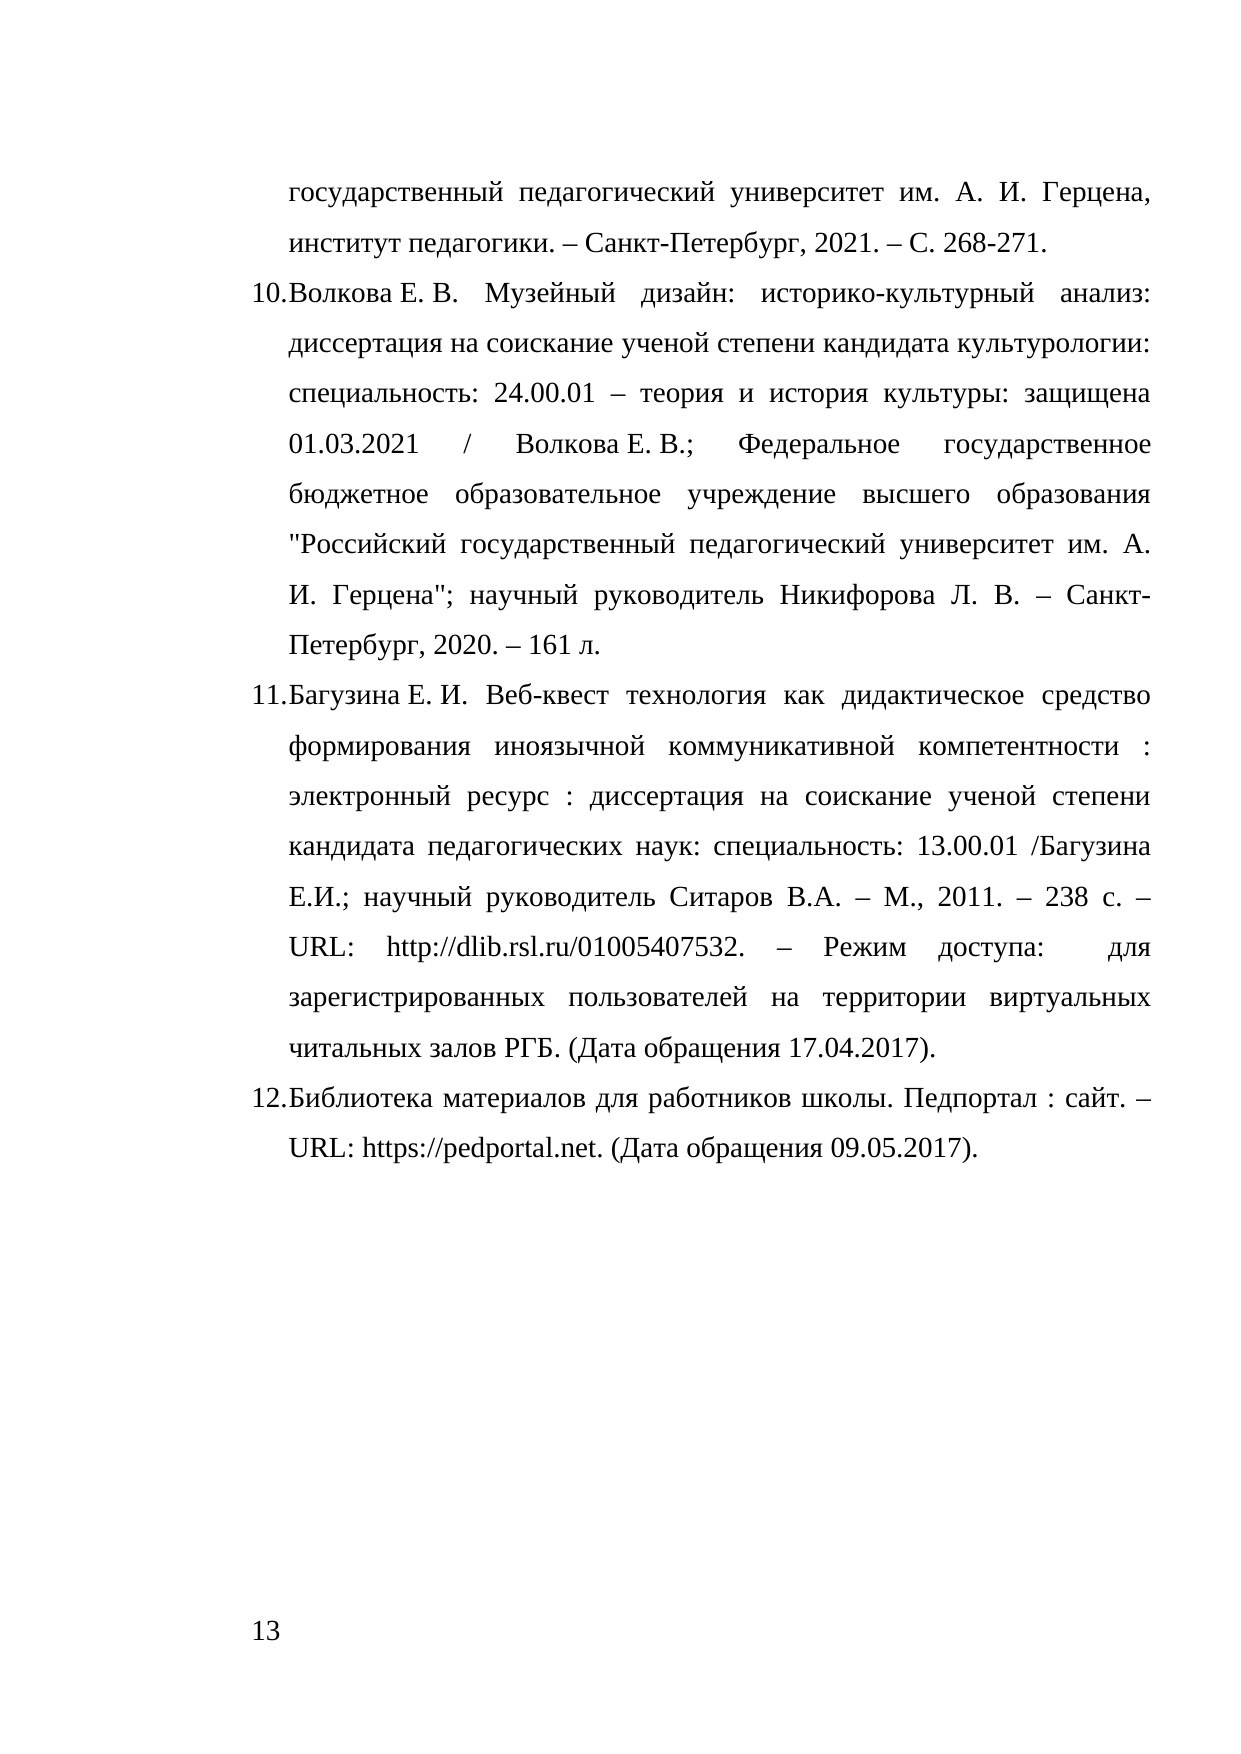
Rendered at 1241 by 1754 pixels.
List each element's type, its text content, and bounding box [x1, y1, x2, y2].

text Багузина Е. И. Веб-квест технология как дидактическое средство формирования иноязычной коммуникативной компетентности : электронный ресурс : диссертация на соискание ученой степени кандидата педагогических наук: специальность: 13.00.01 /Багузина Е.И.; научный руководитель Ситаров В.А. – М., 2011. – 238 с. – URL: http://dlib.rsl.ru/01005407532. – Режим доступа: для зарегистрированных пользователей на территории виртуальных читальных залов РГБ. (Дата обращения 17.04.2017). [251, 677, 1152, 1063]
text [251, 174, 1152, 258]
text Волкова Е. В. Музейный дизайн: историко-культурный анализ: диссертация на соискание ученой степени кандидата культурологии: специальность: 24.00.01 – теория и история культуры: защищена 01.03.2021 / Волкова Е. В.; Федеральное государственное бюджетное образовательное учреждение высшего образования "Российский государственный педагогический университет им. А. И. Герцена"; научный руководитель Никифорова Л. В. – Санкт-Петербург, 2020. – 161 л. [251, 275, 1152, 661]
text Библиотека материалов для работников школы. Педпортал : сайт. – URL: https://pedportal.net. (Дата обращения 09.05.2017). [251, 1080, 1152, 1164]
